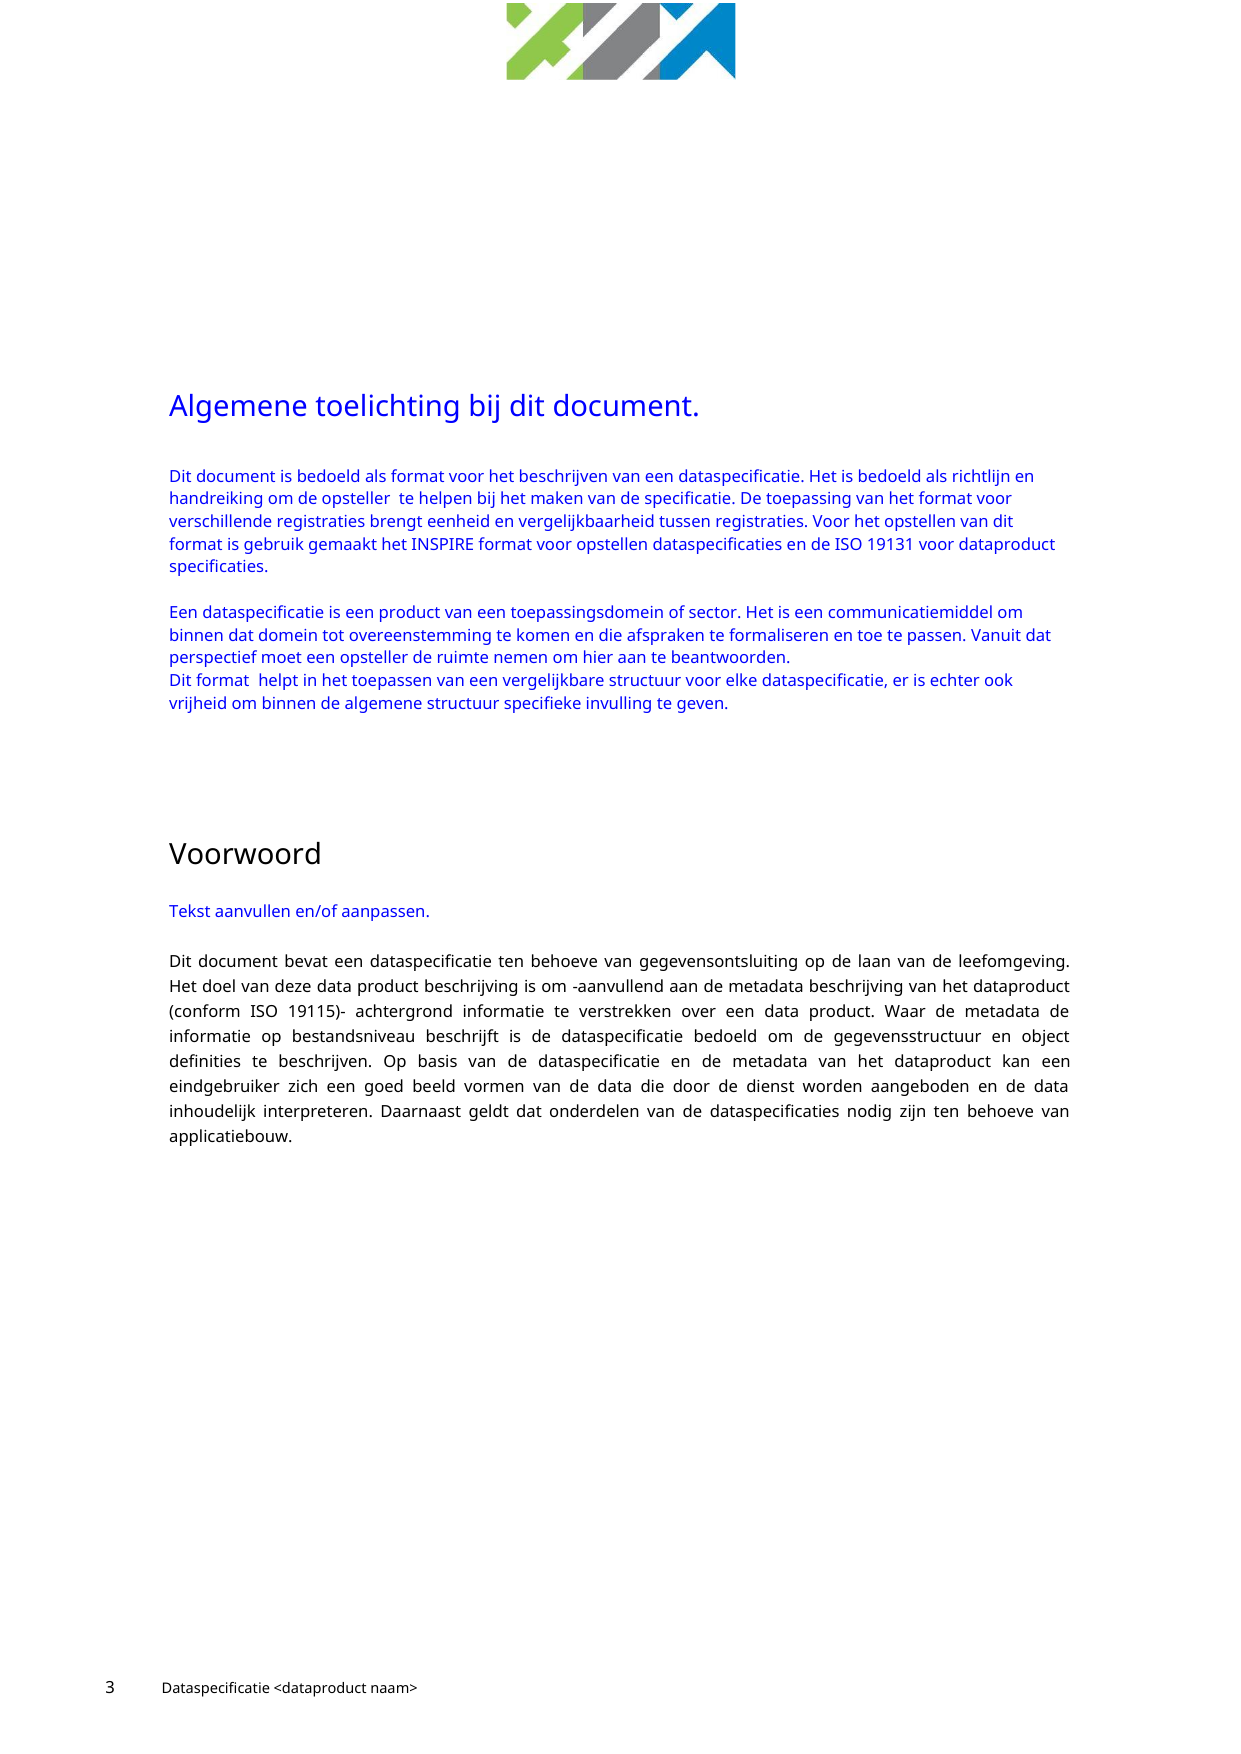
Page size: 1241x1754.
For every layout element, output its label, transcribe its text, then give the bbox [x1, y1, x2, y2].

text Dit document bevat een dataspecificatie ten behoeve van gegevensontsluiting op de laan van de leefomgeving. Het doel van deze data product beschrijving is om -aanvullend aan de metadata beschrijving van het dataproduct (conform ISO 19115)- achtergrond informatie te verstrekken over een data product. Waar de metadata de informatie op bestandsniveau beschrijft is de dataspecificatie bedoeld om de gegevensstructuur en object definities te beschrijven. Op basis van de dataspecificatie en de metadata van het dataproduct kan een eindgebruiker zich een goed beeld vormen van de data die door de dienst worden aangeboden en de data inhoudelijk interpreteren. Daarnaast geldt dat onderdelen van de dataspecificaties nodig zijn ten behoeve van applicatiebouw. [169, 948, 1071, 1148]
text Dit format helpt in het toepassen van een vergelijkbare structuur voor elke dataspecificatie, er is echter ook vrijheid om binnen de algemene structuur specifieke invulling te geven. [169, 669, 1071, 714]
text Tekst aanvullen en/of aanpassen. [169, 898, 1071, 923]
text Dit document is bedoeld als format voor het beschrijven van een dataspecificatie. Het is bedoeld als richtlijn en handreiking om de opsteller te helpen bij het maken van de specificatie. De toepassing van het format voor verschillende registraties brengt eenheid en vergelijkbaarheid tussen registraties. Voor het opstellen van dit format is gebruik gemaakt het INSPIRE format voor opstellen dataspecificaties en de ISO 19131 voor dataproduct specificaties. [169, 464, 1071, 578]
picture [506, 3, 718, 80]
picture [677, 50, 736, 80]
text Algemene toelichting bij dit document. [169, 385, 1071, 424]
text Een dataspecificatie is een product van een toepassingsdomein of sector. Het is een communicatiemiddel om binnen dat domein tot overeenstemming te komen en die afspraken te formaliseren en toe te passen. Vanuit dat perspectief moet een opsteller de ruimte nemen om hier aan te beantwoorden. [169, 601, 1071, 669]
text Voorwoord [169, 833, 1071, 873]
